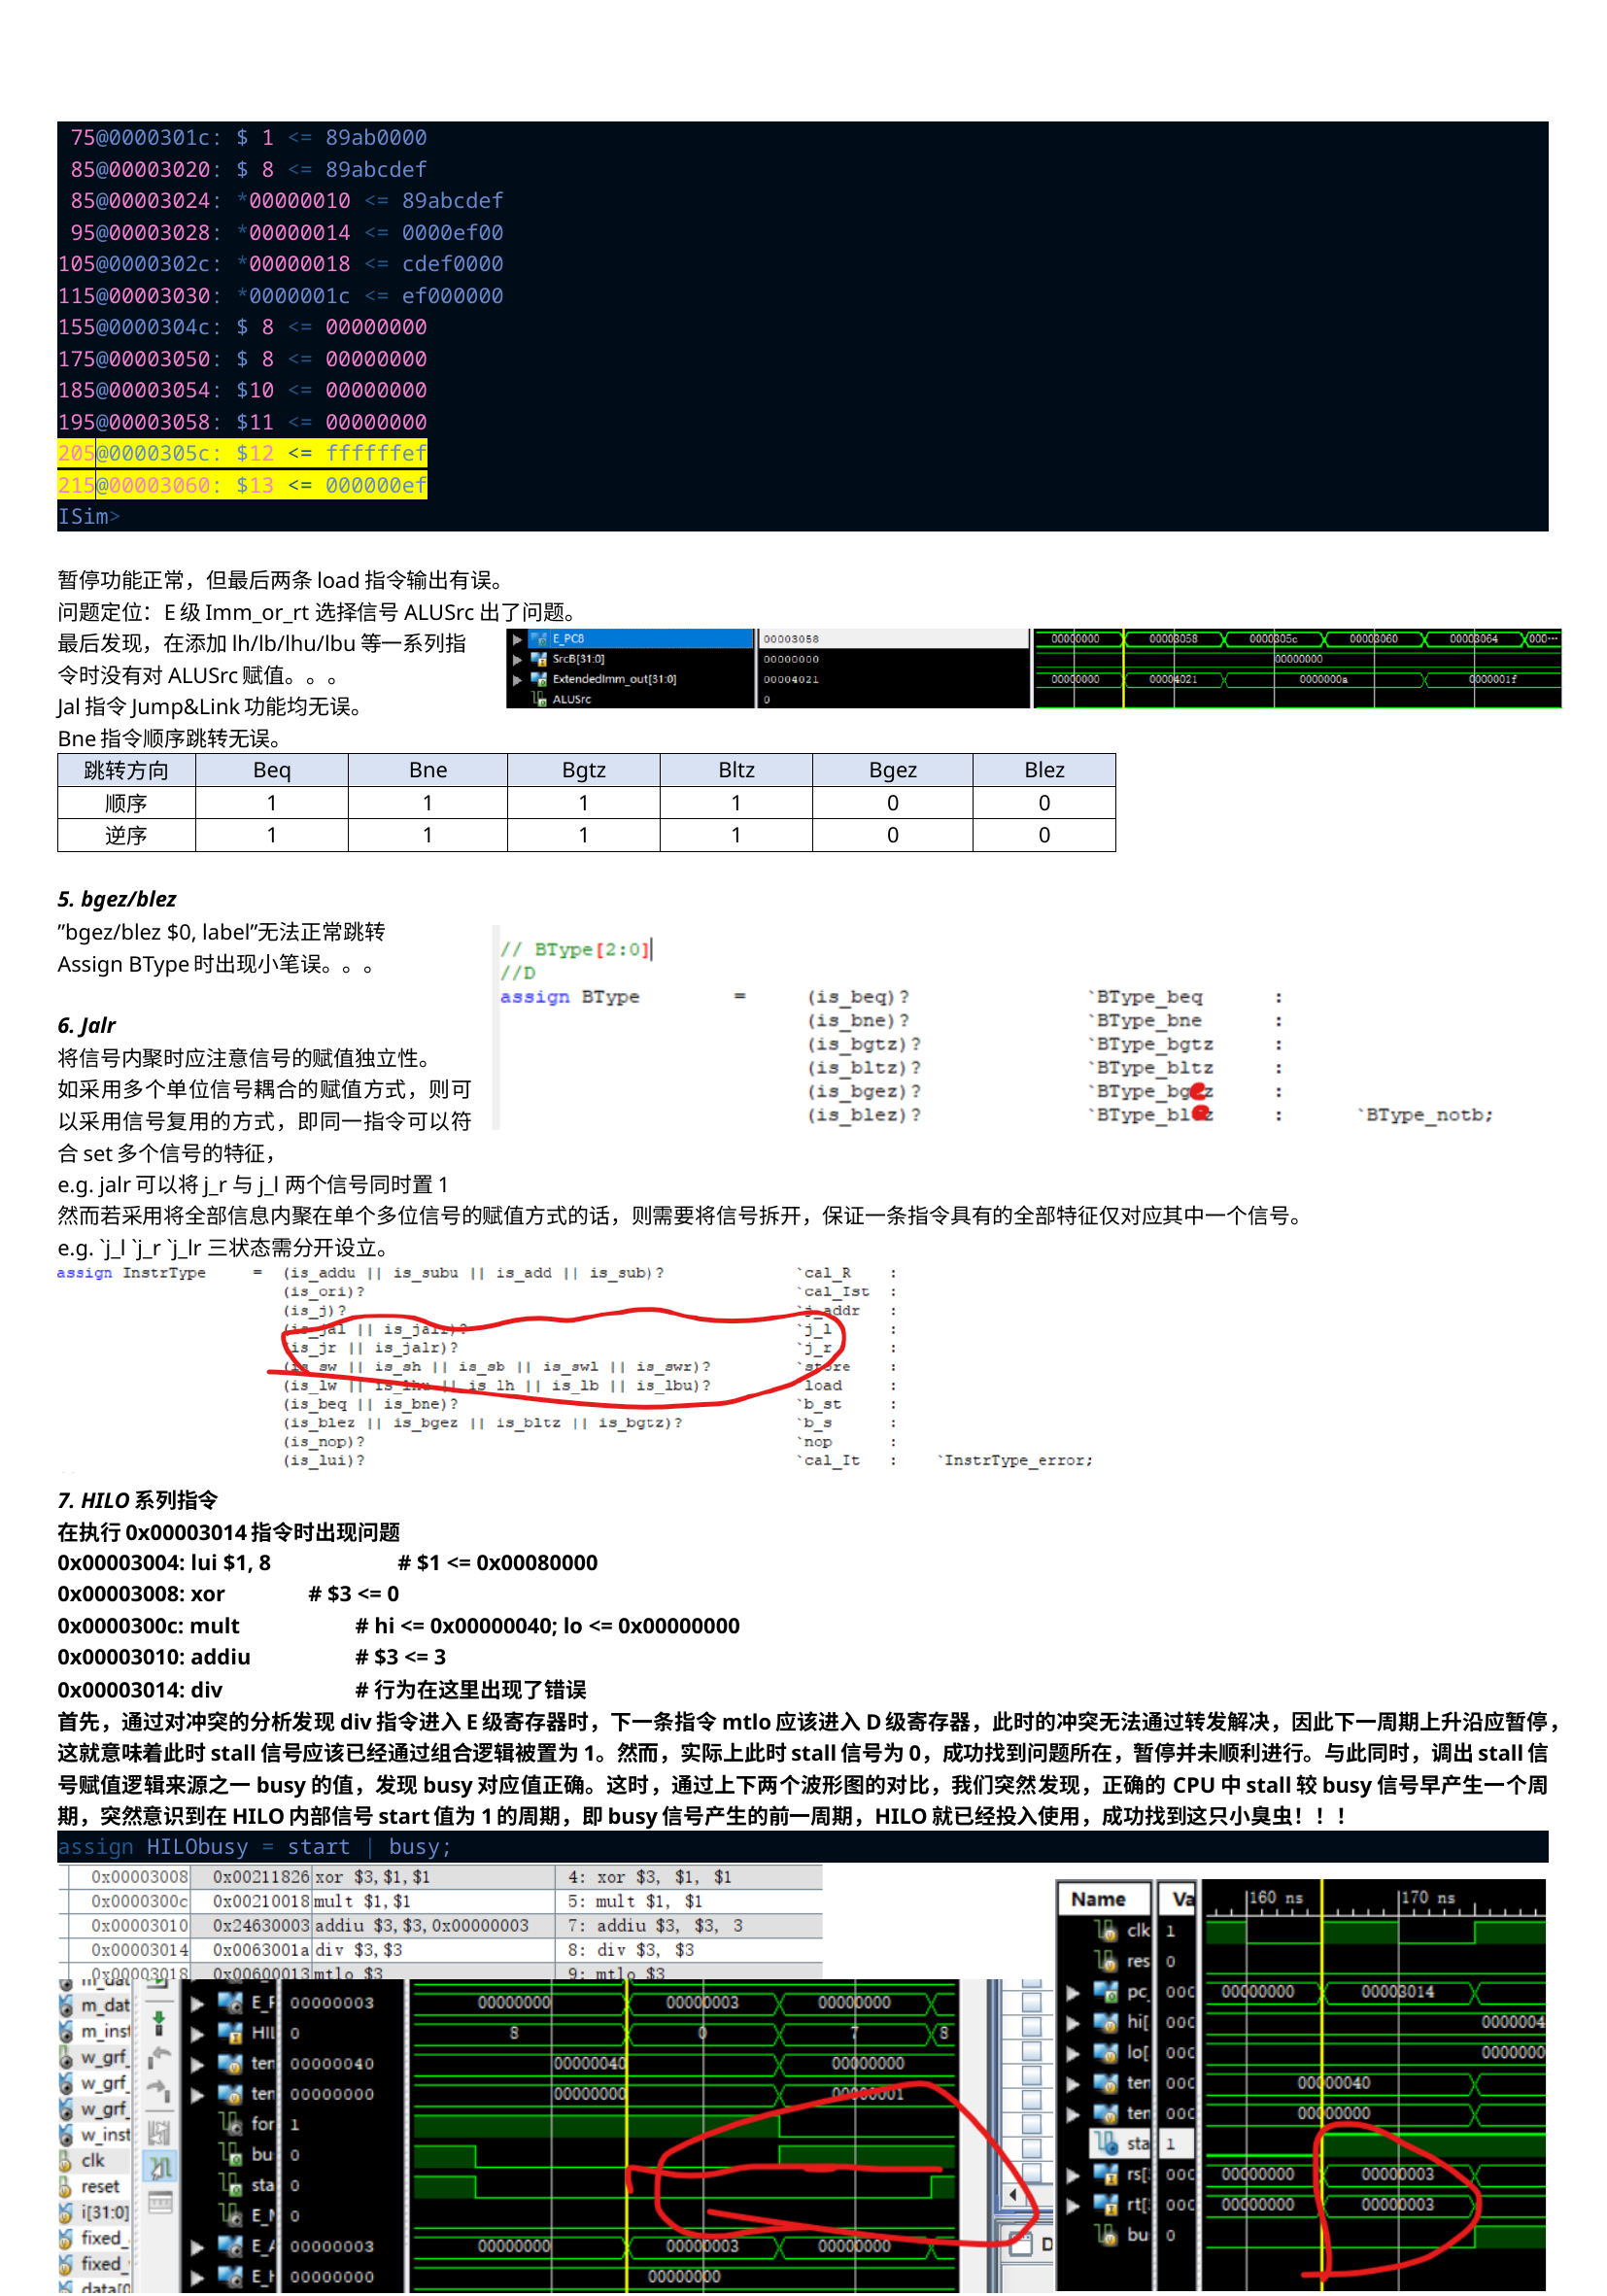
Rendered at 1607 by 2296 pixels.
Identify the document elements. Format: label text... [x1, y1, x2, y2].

text 将信号内聚时应注意信号的赋值独立性。 [57, 1042, 491, 1073]
table_cell 1 [196, 819, 348, 851]
text e.g. jalr可以将j_r 与 j_l 两个信号同时置1 [57, 1168, 1549, 1199]
table_header Beq [196, 754, 348, 785]
picture [505, 629, 1562, 708]
table_cell 顺序 [58, 787, 195, 818]
text 0x00003014: div # 行为在这里出现了错误 [57, 1673, 1549, 1704]
text Bne指令顺序跳转无误。 [57, 721, 1549, 753]
table_header Bgtz [508, 754, 660, 785]
table_header Blez [974, 754, 1115, 785]
picture [57, 1262, 1116, 1473]
text 85@00003024: *00000010 <= 89abcdef [57, 185, 1549, 216]
text ”bgez/blez $0, label”无法正常跳转 [57, 915, 1549, 946]
text 75@0000301c: $ 1 <= 89ab0000 [57, 121, 1549, 153]
table_cell 逆序 [58, 819, 195, 851]
text 最后发现，在添加lh/lb/lhu/lbu等一系列指令时没有对ALUSrc赋值。。。 [57, 627, 1549, 690]
text 在执行0x00003014指令时出现问题 [57, 1515, 1549, 1547]
table_cell 1 [196, 787, 348, 818]
picture [491, 925, 1548, 1129]
text e.g. `j_l `j_r `j_lr 三状态需分开设立。 [57, 1231, 1549, 1262]
text 85@00003020: $ 8 <= 89abcdef [57, 153, 1549, 185]
table_cell 1 [661, 787, 812, 818]
table_cell 0 [974, 819, 1115, 851]
text ISim> [57, 500, 1549, 531]
table_cell 1 [508, 819, 660, 851]
text 0x00003004: lui $1, 8 # $1 <= 0x00080000 [57, 1547, 1549, 1578]
table_header Bne [349, 754, 507, 785]
text Assign BType时出现小笔误。。。 [57, 946, 491, 978]
text 5. bgez/blez [57, 883, 1549, 915]
text 205@0000305c: $12 <= ffffffef [57, 437, 1549, 468]
text 105@0000302c: *00000018 <= cdef0000 [57, 248, 1549, 279]
table_cell 1 [349, 819, 507, 851]
text 95@00003028: *00000014 <= 0000ef00 [57, 216, 1549, 248]
text 问题定位：E级Imm_or_rt 选择信号ALUSrc 出了问题。 [57, 595, 1549, 627]
text 7. HILO系列指令 [57, 1484, 1549, 1515]
table_header 跳转方向 [58, 754, 195, 785]
text 175@00003050: $ 8 <= 00000000 [57, 342, 1549, 374]
text 暂停功能正常，但最后两条load指令输出有误。 [57, 564, 1549, 595]
text 155@0000304c: $ 8 <= 00000000 [57, 311, 1549, 342]
text 115@00003030: *0000001c <= ef000000 [57, 279, 1549, 311]
text 0x00003010: addiu # $3 <= 3 [57, 1641, 1549, 1673]
picture [1053, 1879, 1546, 2289]
text 0x00003008: xor # $3 <= 0 [57, 1578, 1549, 1610]
table_cell 0 [974, 787, 1115, 818]
text 0x0000300c: mult # hi <= 0x00000040; lo <= 0x00000000 [57, 1610, 1549, 1641]
text assign HILObusy = start | busy; [57, 1831, 1549, 1863]
table_cell 0 [813, 787, 973, 818]
table_header Bltz [661, 754, 812, 785]
text 首先，通过对冲突的分析发现div指令进入E级寄存器时，下一条指令mtlo应该进入D级寄存器，此时的冲突无法通过转发解决，因此下一周期上升沿应暂停，这就意味着此时stall信号应该已经通过组合逻辑被置为1。然而，实际上此时stall信号为0，成功找到问题所在，暂停并未顺利进行。与此同时，调出stall信号赋值逻辑来源之一busy的值，发现busy对应值正确。这时，通过上下两个波形图的对比，我们突然发现，正确的CPU中stall较busy信号早产生一个周期，突然意识到在HILO内部信号start值为1的周期，即busy信号产生的前一周期，HILO就已经投入使用，成功找到这只小臭虫！！！ [57, 1704, 1549, 1831]
text 6. Jalr [57, 1010, 491, 1042]
text 如采用多个单位信号耦合的赋值方式，则可以采用信号复用的方式，即同一指令可以符合set多个信号的特征， [57, 1073, 1549, 1168]
text 215@00003060: $13 <= 000000ef [57, 468, 1549, 500]
text Jal指令Jump&Link功能均无误。 [57, 690, 1549, 721]
table_header Bgez [813, 754, 973, 785]
text 195@00003058: $11 <= 00000000 [57, 405, 1549, 437]
text 然而若采用将全部信息内聚在单个多位信号的赋值方式的话，则需要将信号拆开，保证一条指令具有的全部特征仅对应其中一个信号。 [57, 1199, 1549, 1231]
table_cell 0 [813, 819, 973, 851]
table_cell 1 [349, 787, 507, 818]
text 185@00003054: $10 <= 00000000 [57, 374, 1549, 405]
table_cell 1 [508, 787, 660, 818]
picture [57, 1865, 1052, 2292]
table_cell 1 [661, 819, 812, 851]
